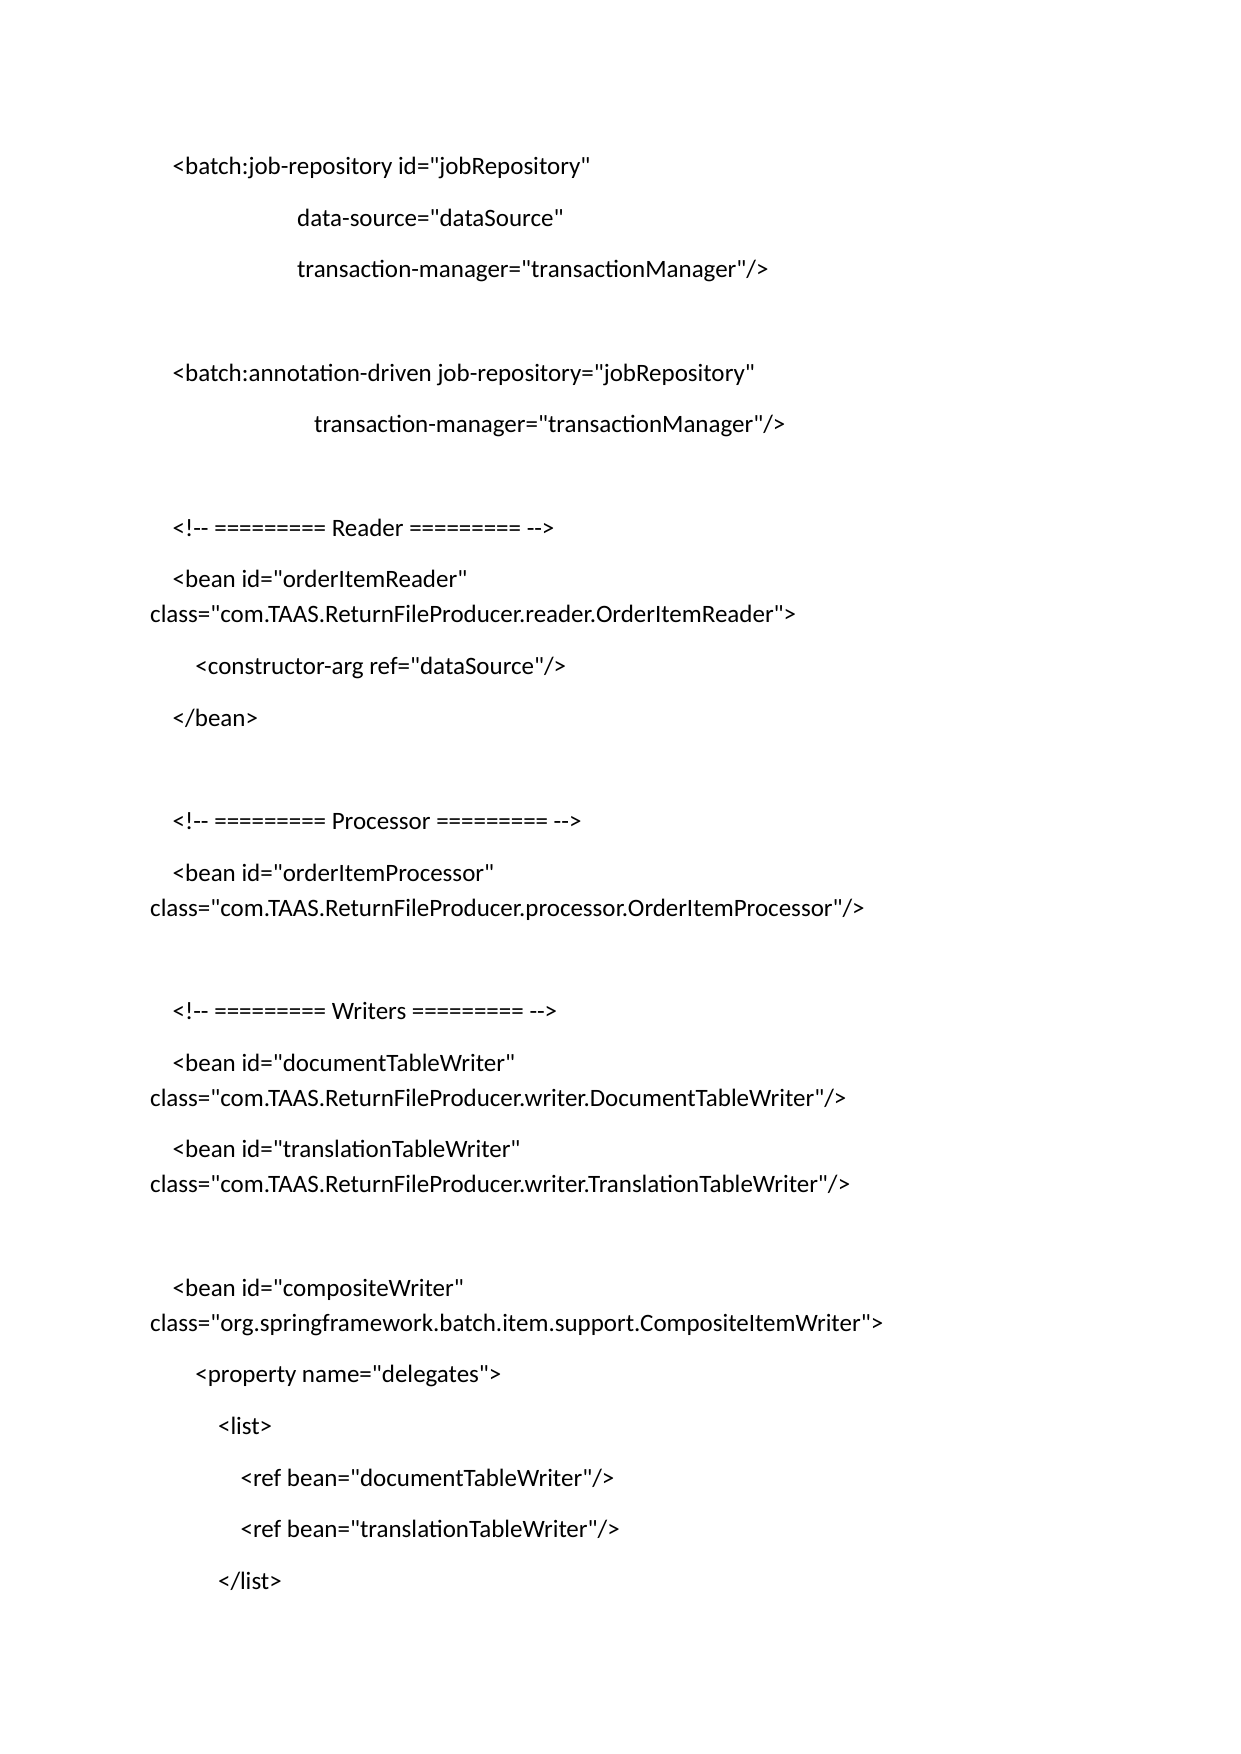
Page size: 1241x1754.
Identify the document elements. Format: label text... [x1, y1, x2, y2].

text <!-- ========= Processor ========= --> [150, 805, 1090, 836]
text <bean id="orderItemProcessor" class="com.TAAS.ReturnFileProducer.processor.OrderItemProcessor"/> [150, 857, 1090, 922]
text <bean id="translationTableWriter" class="com.TAAS.ReturnFileProducer.writer.TranslationTableWriter"/> [150, 1133, 1090, 1199]
text <ref bean="documentTableWriter"/> [150, 1462, 1090, 1492]
text <batch:job-repository id="jobRepository" [150, 150, 1090, 181]
text <bean id="orderItemReader" class="com.TAAS.ReturnFileProducer.reader.OrderItemReader"> [150, 563, 1090, 629]
text <constructor-arg ref="dataSource"/> [150, 650, 1090, 681]
text transaction-manager="transactionManager"/> [150, 408, 1090, 439]
text </list> [150, 1565, 1090, 1596]
text data-source="dataSource" [150, 202, 1090, 232]
text <batch:annotation-driven job-repository="jobRepository" [150, 357, 1090, 387]
text <list> [150, 1410, 1090, 1441]
text <!-- ========= Writers ========= --> [150, 995, 1090, 1026]
text <property name="delegates"> [150, 1358, 1090, 1389]
text transaction-manager="transactionManager"/> [150, 253, 1090, 284]
text </bean> [150, 702, 1090, 732]
text <!-- ========= Reader ========= --> [150, 512, 1090, 542]
text <bean id="documentTableWriter" class="com.TAAS.ReturnFileProducer.writer.DocumentTableWriter"/> [150, 1047, 1090, 1112]
text <bean id="compositeWriter" class="org.springframework.batch.item.support.CompositeItemWriter"> [150, 1272, 1090, 1337]
text <ref bean="translationTableWriter"/> [150, 1513, 1090, 1544]
